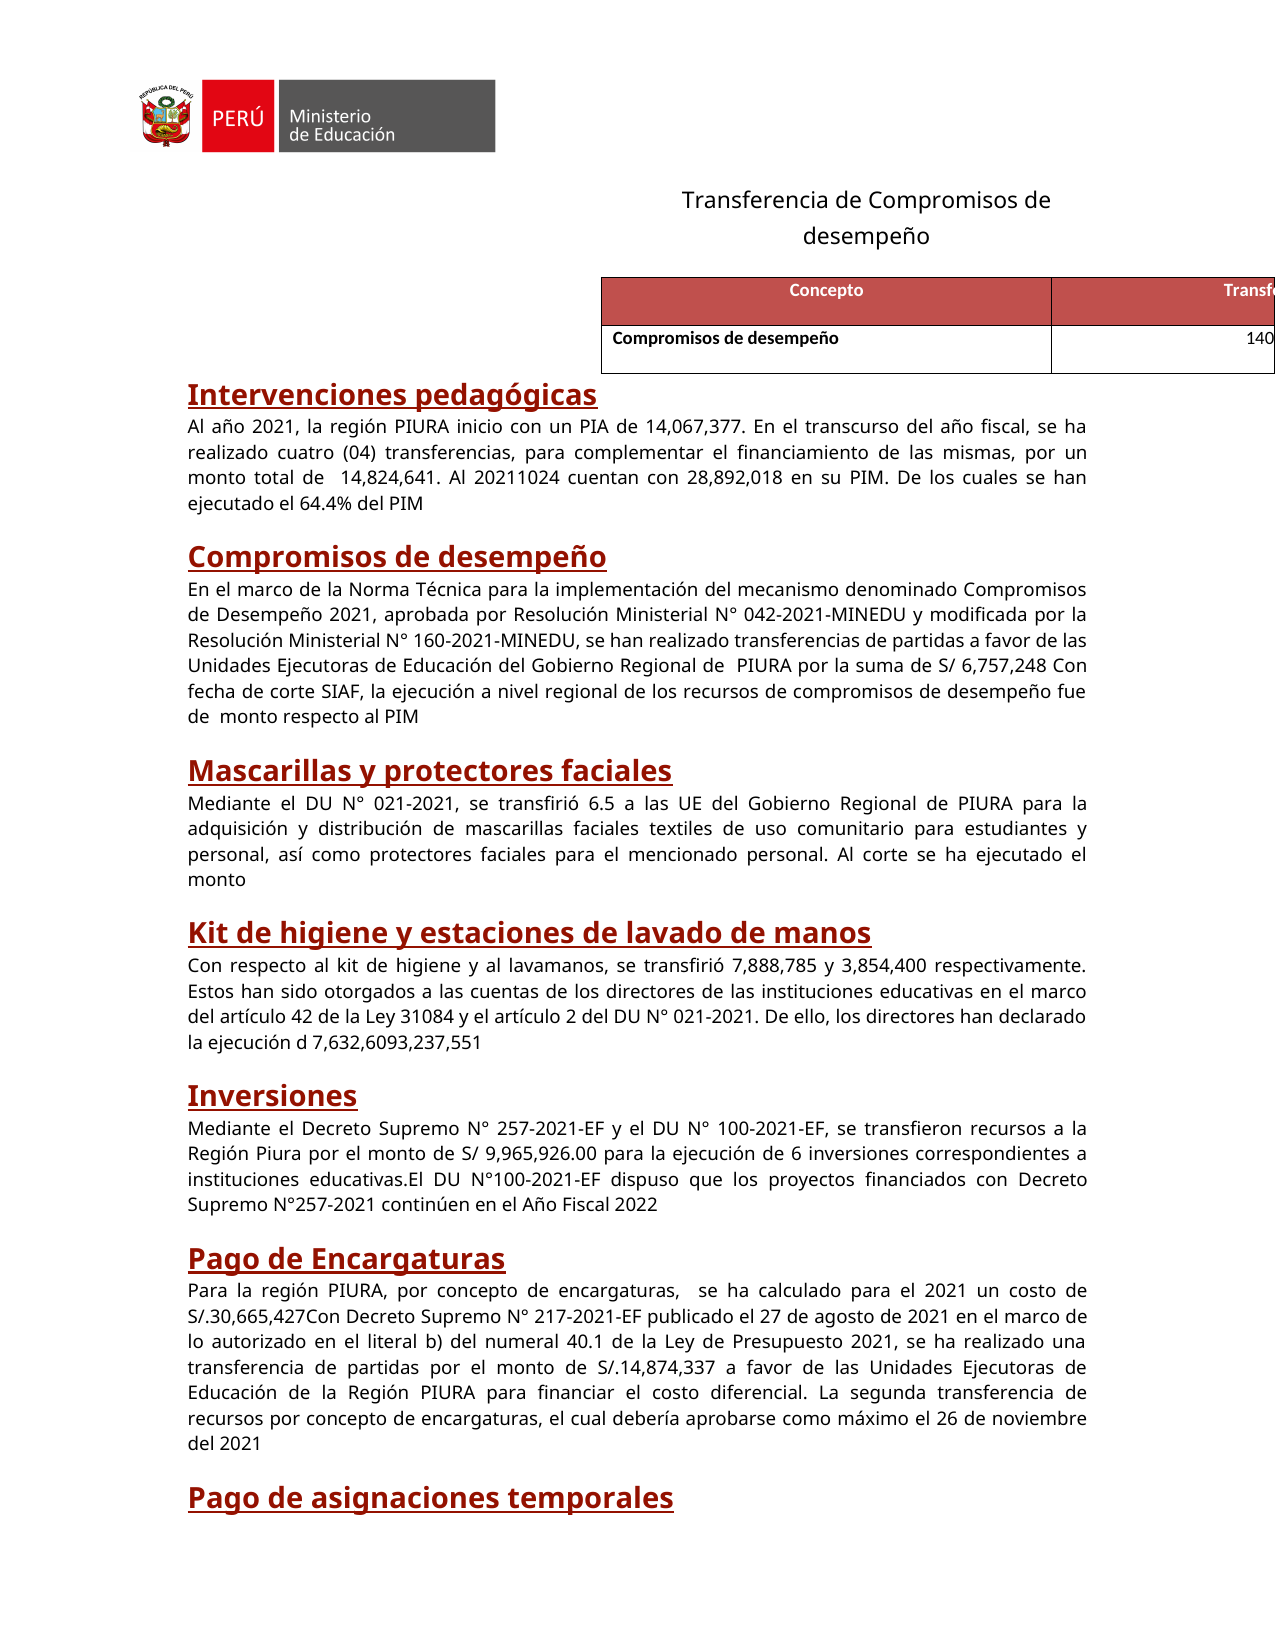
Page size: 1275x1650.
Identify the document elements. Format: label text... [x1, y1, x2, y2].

subtitle Con respecto al kit de higiene y al lavamanos, se transfirió 7,888,785 y 3,854,400 respectivamente. Estos han sido otorgados a las cuentas de los directores de las instituciones educativas en el marco del artículo 42 de la Ley 31084 y el artículo 2 del DU N° 021-2021. De ello, los directores han declarado la ejecución d 7,632,6093,237,551 [187, 952, 1088, 1054]
subtitle Pago de asignaciones temporales [187, 1477, 1087, 1517]
subtitle Pago de Encargaturas [187, 1238, 1087, 1278]
subtitle Inversiones [187, 1075, 1087, 1115]
subtitle Transferencia de Compromisos de desempeño [645, 184, 1087, 251]
table_header Concepto [602, 278, 1051, 325]
picture [128, 75, 502, 156]
table_header Transferencia [1052, 278, 1274, 325]
subtitle Kit de higiene y estaciones de lavado de manos [187, 913, 1087, 952]
table_cell 140,453 [1052, 326, 1274, 373]
table_cell Compromisos de desempeño [602, 326, 1051, 373]
subtitle Intervenciones pedagógicas [187, 374, 1087, 413]
subtitle Al año 2021, la región PIURA inicio con un PIA de 14,067,377. En el transcurso del año fiscal, se ha realizado cuatro (04) transferencias, para complementar el financiamiento de las mismas, por un monto total de 14,824,641. Al 20211024 cuentan con 28,892,018 en su PIM. De los cuales se han ejecutado el 64.4% del PIM [187, 413, 1088, 516]
subtitle Para la región PIURA, por concepto de encargaturas, se ha calculado para el 2021 un costo de S/.30,665,427Con Decreto Supremo N° 217-2021-EF publicado el 27 de agosto de 2021 en el marco de lo autorizado en el literal b) del numeral 40.1 de la Ley de Presupuesto 2021, se ha realizado una transferencia de partidas por el monto de S/.14,874,337 a favor de las Unidades Ejecutoras de Educación de la Región PIURA para financiar el costo diferencial. La segunda transferencia de recursos por concepto de encargaturas, el cual debería aprobarse como máximo el 26 de noviembre del 2021 [187, 1278, 1088, 1456]
subtitle En el marco de la Norma Técnica para la implementación del mecanismo denominado Compromisos de Desempeño 2021, aprobada por Resolución Ministerial N° 042-2021-MINEDU y modificada por la Resolución Ministerial N° 160-2021-MINEDU, se han realizado transferencias de partidas a favor de las Unidades Ejecutoras de Educación del Gobierno Regional de PIURA por la suma de S/ 6,757,248 Con fecha de corte SIAF, la ejecución a nivel regional de los recursos de compromisos de desempeño fue de monto respecto al PIM [187, 576, 1088, 729]
subtitle Mediante el DU N° 021-2021, se transfirió 6.5 a las UE del Gobierno Regional de PIURA para la adquisición y distribución de mascarillas faciales textiles de uso comunitario para estudiantes y personal, así como protectores faciales para el mencionado personal. Al corte se ha ejecutado el monto [187, 790, 1088, 892]
subtitle Compromisos de desempeño [187, 536, 1087, 576]
subtitle Mascarillas y protectores faciales [187, 750, 1087, 790]
subtitle Mediante el Decreto Supremo N° 257-2021-EF y el DU N° 100-2021-EF, se transfieron recursos a la Región Piura por el monto de S/ 9,965,926.00 para la ejecución de 6 inversiones correspondientes a instituciones educativas.El DU N°100-2021-EF dispuso que los proyectos financiados con Decreto Supremo N°257-2021 continúen en el Año Fiscal 2022 [187, 1115, 1088, 1217]
